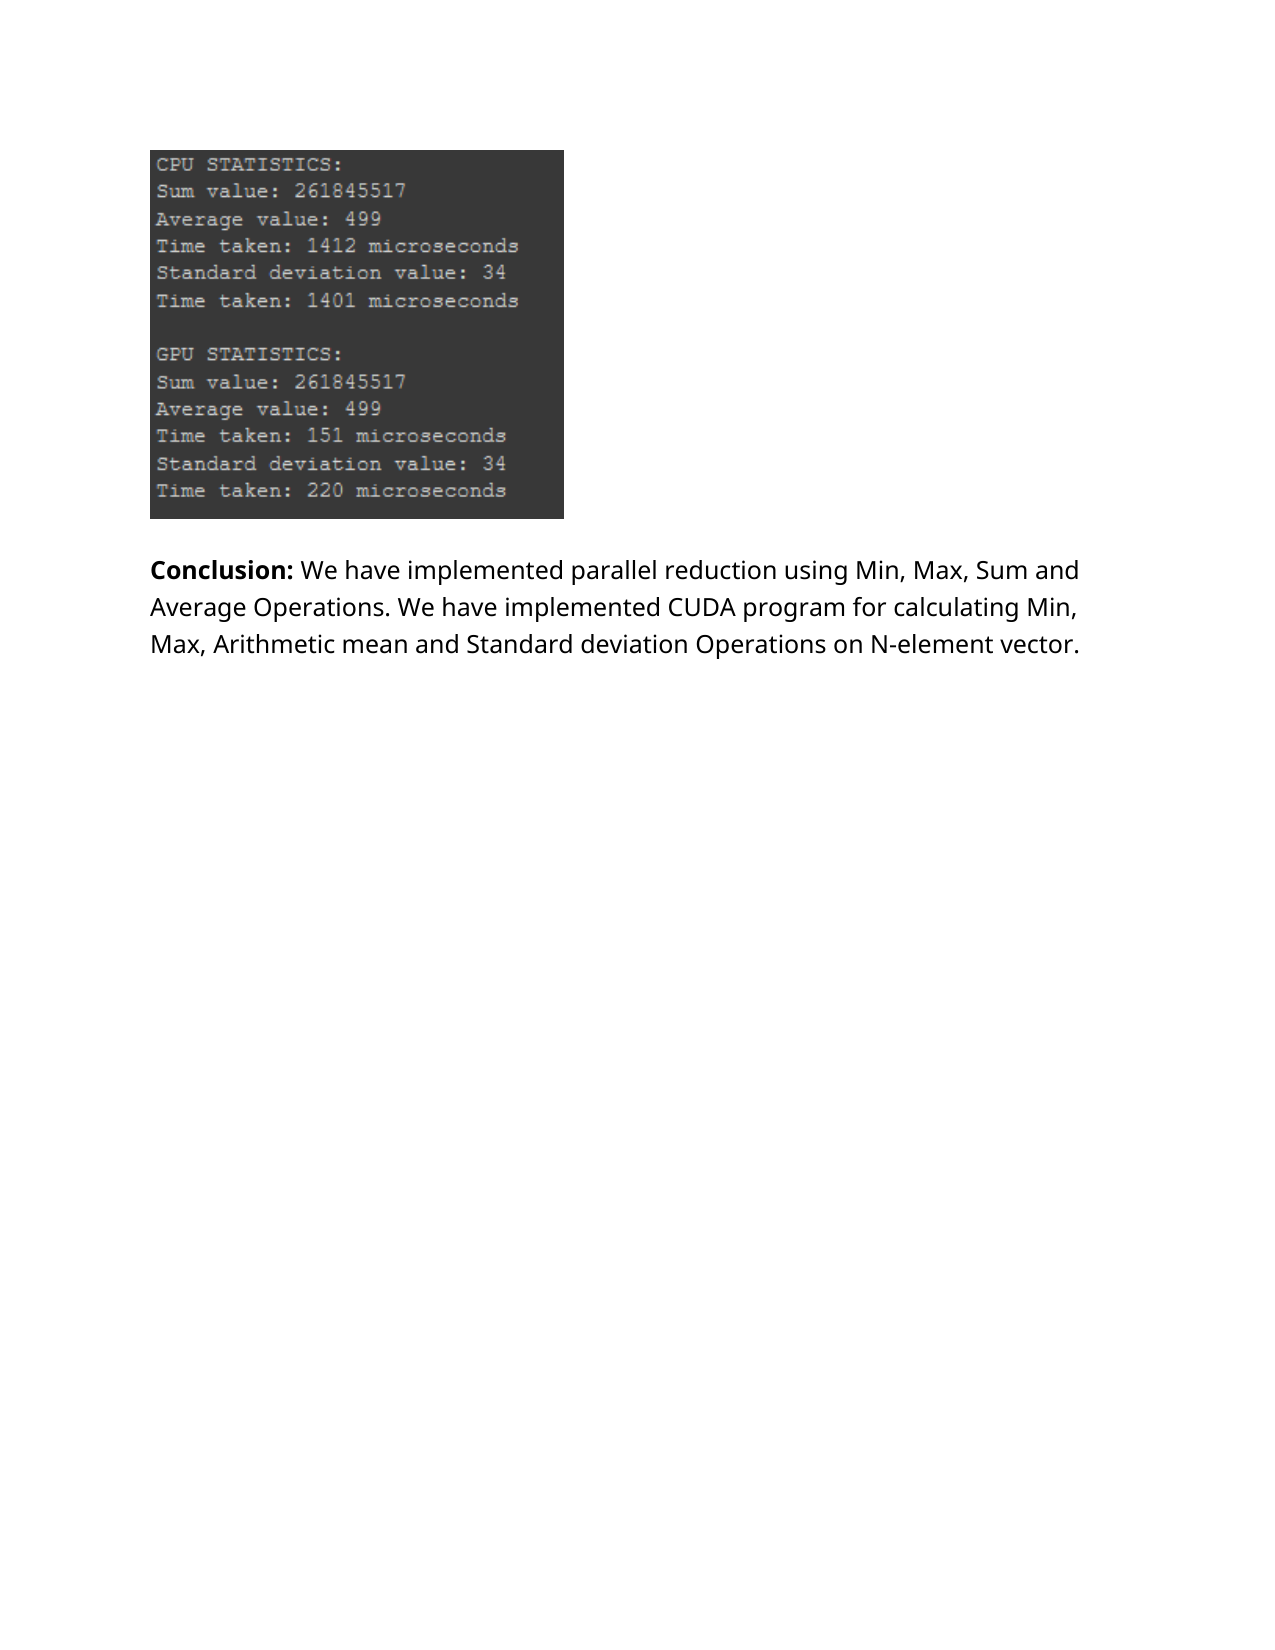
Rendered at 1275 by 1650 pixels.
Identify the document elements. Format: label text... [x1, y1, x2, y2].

picture [150, 150, 564, 519]
text Conclusion: We have implemented parallel reduction using Min, Max, Sum and Average Operations. We have implemented CUDA program for calculating Min, Max, Arithmetic mean and Standard deviation Operations on N-element vector. [150, 553, 1125, 660]
